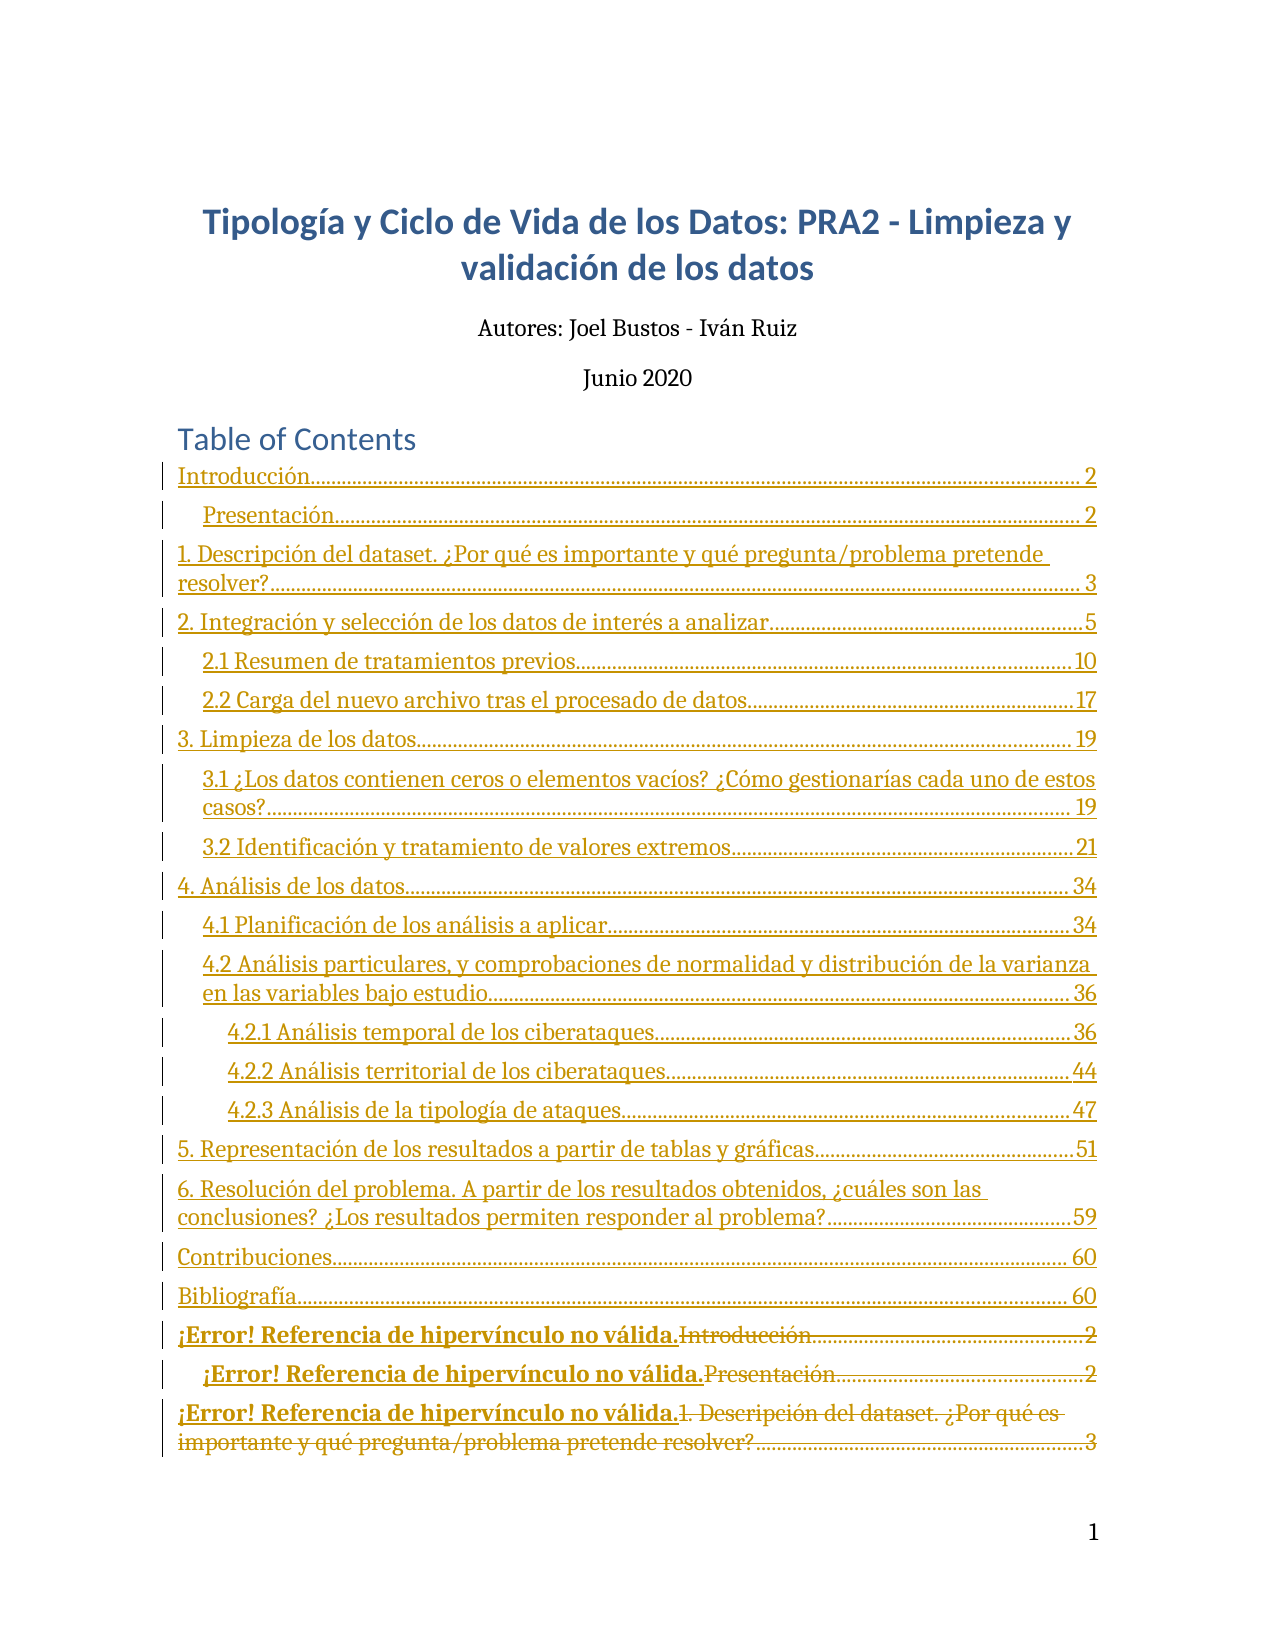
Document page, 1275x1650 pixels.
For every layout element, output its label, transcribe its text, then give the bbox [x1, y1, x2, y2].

text Junio 2020 [177, 364, 1098, 393]
text Autores: Joel Bustos - Iván Ruiz [177, 314, 1098, 343]
title Tipología y Ciclo de Vida de los Datos: PRA2 - Limpieza y validación de los datos [177, 198, 1098, 289]
